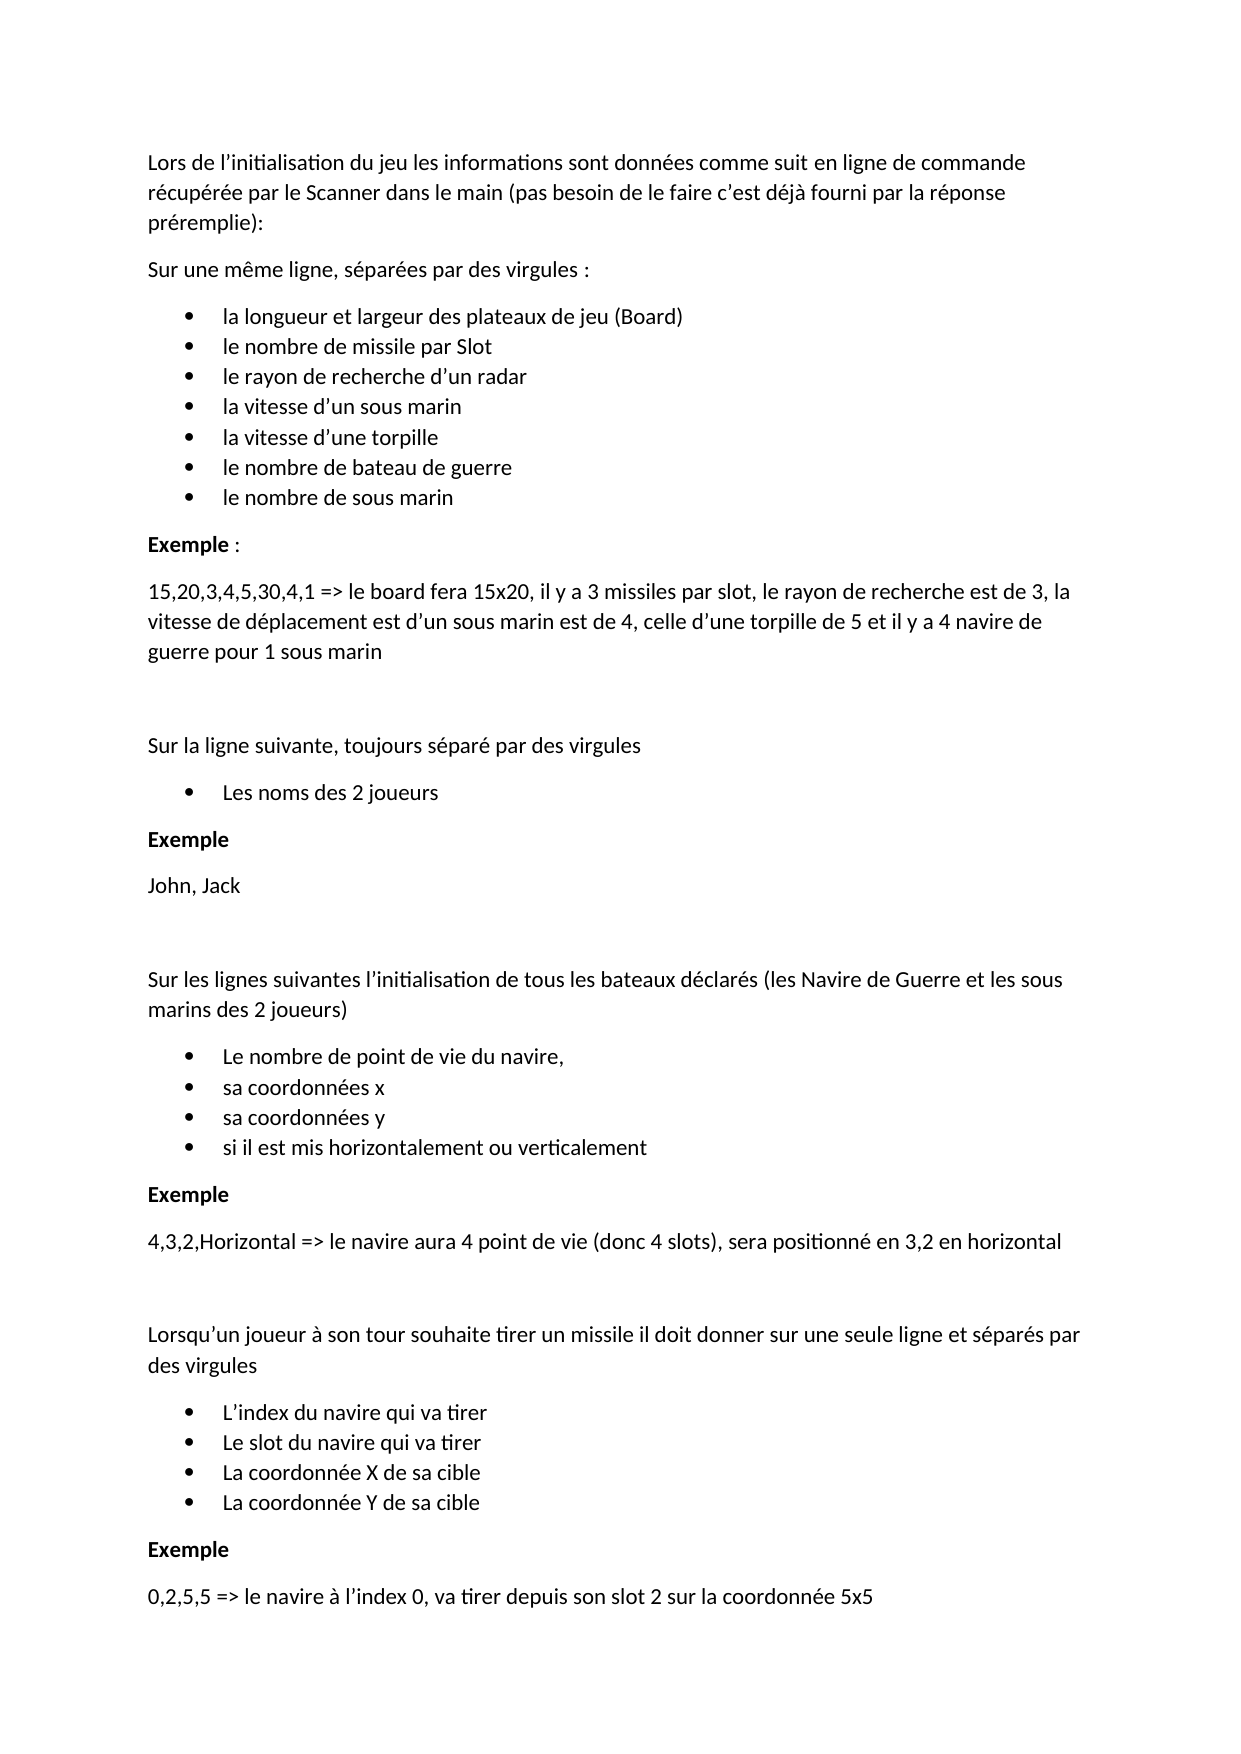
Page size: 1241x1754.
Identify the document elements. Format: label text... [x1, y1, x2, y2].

list si il est mis horizontalement ou verticalement [185, 1133, 1093, 1161]
list La coordonnée Y de sa cible [185, 1488, 1093, 1516]
list sa coordonnées y [185, 1103, 1093, 1131]
text Lors de l’initialisation du jeu les informations sont données comme suit en ligne de commande récupérée par le Scanner dans le main (pas besoin de le faire c’est déjà fourni par la réponse préremplie): [148, 148, 1093, 236]
list le nombre de missile par Slot [185, 332, 1093, 360]
list le nombre de sous marin [185, 483, 1093, 511]
text Sur les lignes suivantes l’initialisation de tous les bateaux déclarés (les Navire de Guerre et les sous marins des 2 joueurs) [148, 965, 1093, 1023]
text Exemple : [148, 530, 1093, 558]
list Les noms des 2 joueurs [185, 778, 1093, 806]
text Exemple [148, 1180, 1093, 1208]
text 0,2,5,5 => le navire à l’index 0, va tirer depuis son slot 2 sur la coordonnée 5x5 [148, 1582, 1093, 1610]
text Sur une même ligne, séparées par des virgules : [148, 255, 1093, 283]
text Lorsqu’un joueur à son tour souhaite tirer un missile il doit donner sur une seule ligne et séparés par des virgules [148, 1321, 1093, 1379]
list Le nombre de point de vie du navire, [185, 1042, 1093, 1070]
list la vitesse d’une torpille [185, 423, 1093, 451]
text Sur la ligne suivante, toujours séparé par des virgules [148, 731, 1093, 759]
text John, Jack [148, 872, 1093, 899]
list L’index du navire qui va tirer [185, 1398, 1093, 1426]
list le rayon de recherche d’un radar [185, 362, 1093, 390]
list le nombre de bateau de guerre [185, 453, 1093, 481]
list sa coordonnées x [185, 1073, 1093, 1101]
text 15,20,3,4,5,30,4,1 => le board fera 15x20, il y a 3 missiles par slot, le rayon de recherche est de 3, la vitesse de déplacement est d’un sous marin est de 4, celle d’une torpille de 5 et il y a 4 navire de guerre pour 1 sous marin [148, 577, 1093, 665]
text 4,3,2,Horizontal => le navire aura 4 point de vie (donc 4 slots), sera positionné en 3,2 en horizontal [148, 1227, 1093, 1255]
text Exemple [148, 1535, 1093, 1563]
text Exemple [148, 825, 1093, 853]
list la vitesse d’un sous marin [185, 392, 1093, 420]
list Le slot du navire qui va tirer [185, 1428, 1093, 1456]
list la longueur et largeur des plateaux de jeu (Board) [185, 302, 1093, 330]
list La coordonnée X de sa cible [185, 1458, 1093, 1486]
